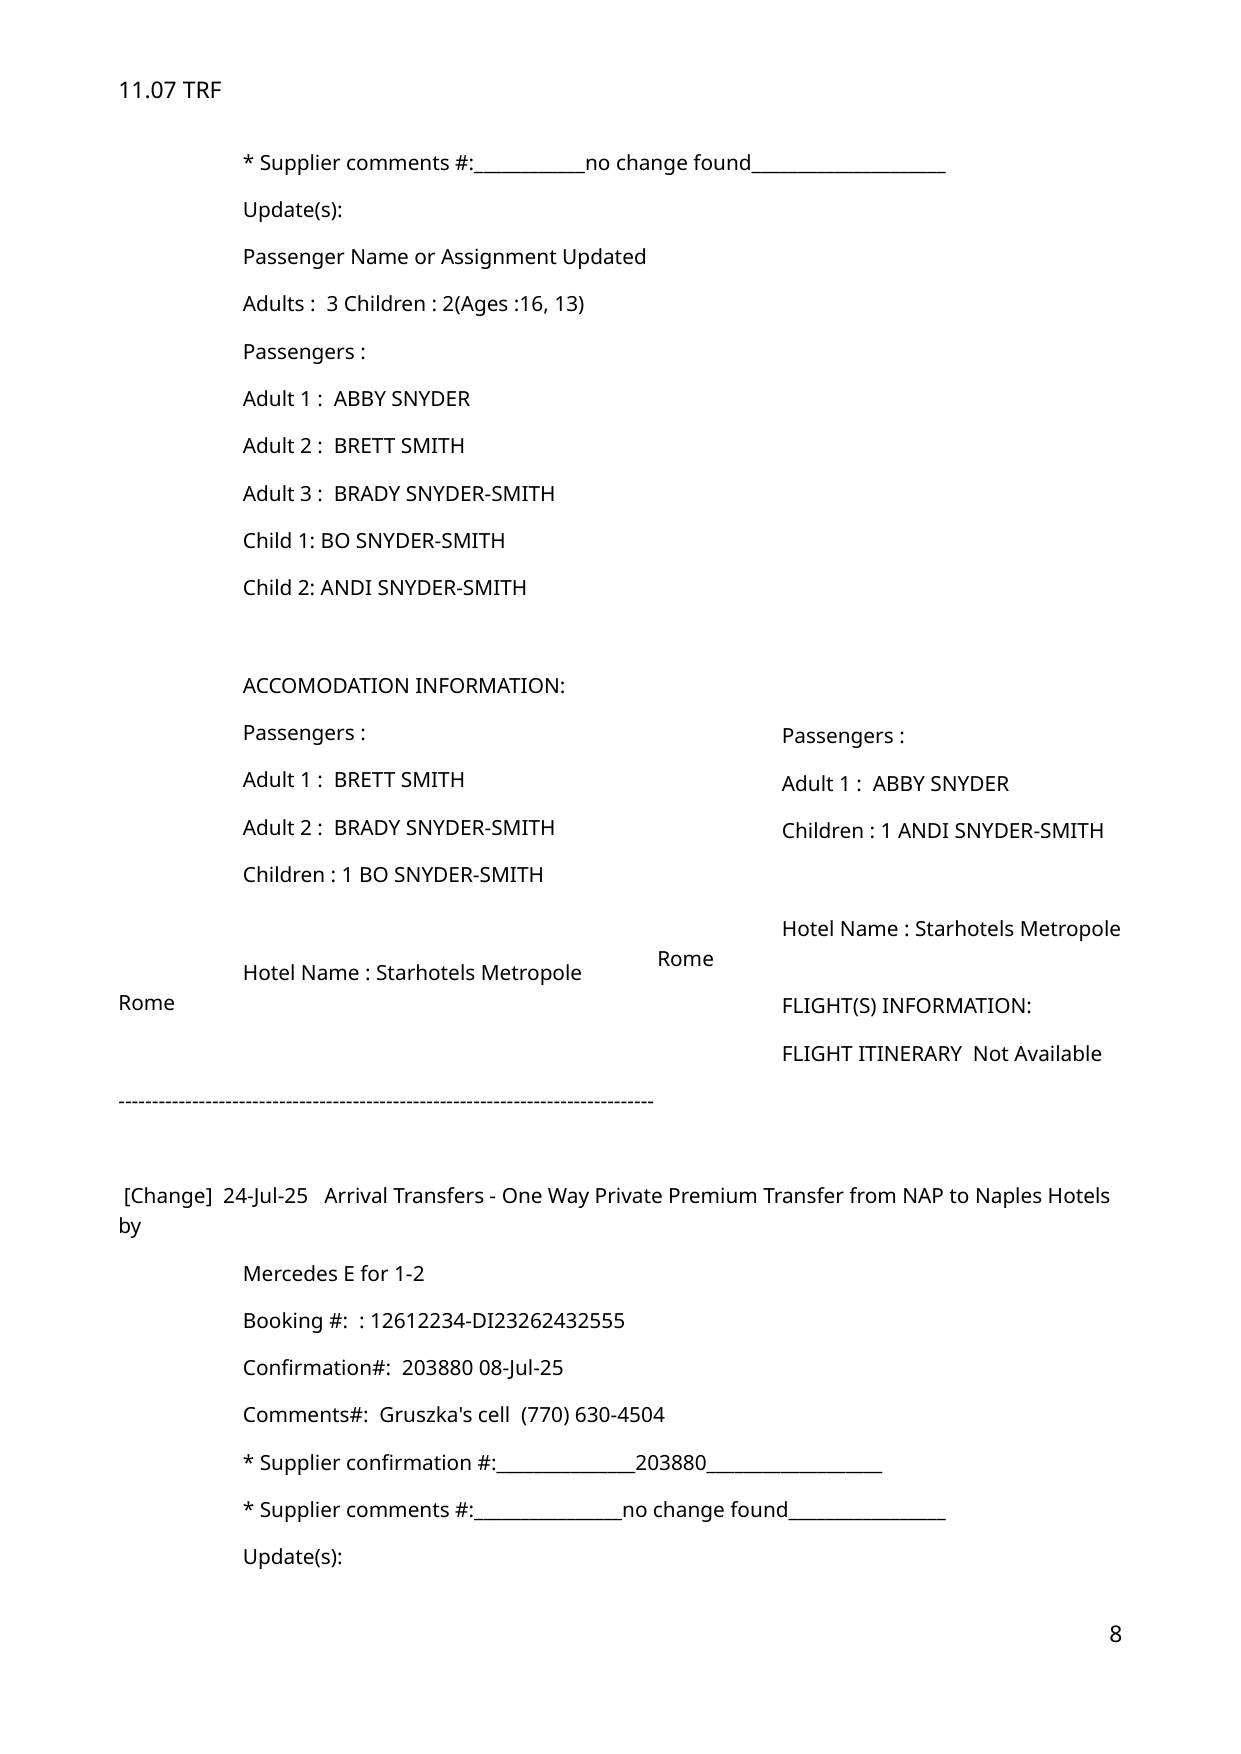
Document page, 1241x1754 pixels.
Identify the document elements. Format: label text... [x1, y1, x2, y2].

text Update(s): [118, 1542, 1122, 1571]
text FLIGHT ITINERARY Not Available [657, 1039, 1122, 1067]
text Update(s): [118, 195, 1122, 223]
text Adult 1 : ABBY SNYDER [657, 769, 1122, 797]
text Booking #: : 12612234-DI23262432555 [118, 1306, 1122, 1334]
text Passengers : [118, 337, 1122, 365]
text Adult 2 : BRADY SNYDER-SMITH [118, 813, 583, 841]
text Adult 3 : BRADY SNYDER-SMITH [118, 479, 1122, 507]
text FLIGHT(S) INFORMATION: [657, 992, 1122, 1020]
text Children : 1 BO SNYDER-SMITH [118, 860, 583, 888]
text Child 1: BO SNYDER-SMITH [118, 526, 1122, 554]
text * Supplier comments #:____________no change found_____________________ [118, 148, 1122, 176]
text Child 2: ANDI SNYDER-SMITH [118, 573, 1122, 602]
text Confirmation#: 203880 08-Jul-25 [118, 1353, 1122, 1382]
text -------------------------------------------------------------------------------- [118, 1086, 1122, 1114]
text Mercedes E for 1-2 [118, 1259, 1122, 1287]
text * Supplier comments #:________________no change found_________________ [118, 1495, 1122, 1523]
text Children : 1 ANDI SNYDER-SMITH [657, 816, 1122, 844]
text Adults : 3 Children : 2(Ages :16, 13) [118, 289, 1122, 318]
text [Change] 24-Jul-25 Arrival Transfers - One Way Private Premium Transfer from NAP to Naples Hotels by [118, 1181, 1122, 1240]
text Adult 1 : ABBY SNYDER [118, 384, 1122, 412]
text Passenger Name or Assignment Updated [118, 242, 1122, 271]
text Hotel Name : Starhotels Metropole Rome [657, 914, 1122, 973]
text ACCOMODATION INFORMATION: [118, 671, 583, 699]
text Comments#: Gruszka's cell (770) 630-4504 [118, 1401, 1122, 1429]
text Hotel Name : Starhotels Metropole Rome [118, 958, 583, 1017]
text * Supplier confirmation #:_______________203880___________________ [118, 1448, 1122, 1476]
text Adult 2 : BRETT SMITH [118, 431, 1122, 460]
text Passengers : [118, 718, 583, 747]
text Adult 1 : BRETT SMITH [118, 766, 583, 794]
text Passengers : [657, 721, 1122, 750]
